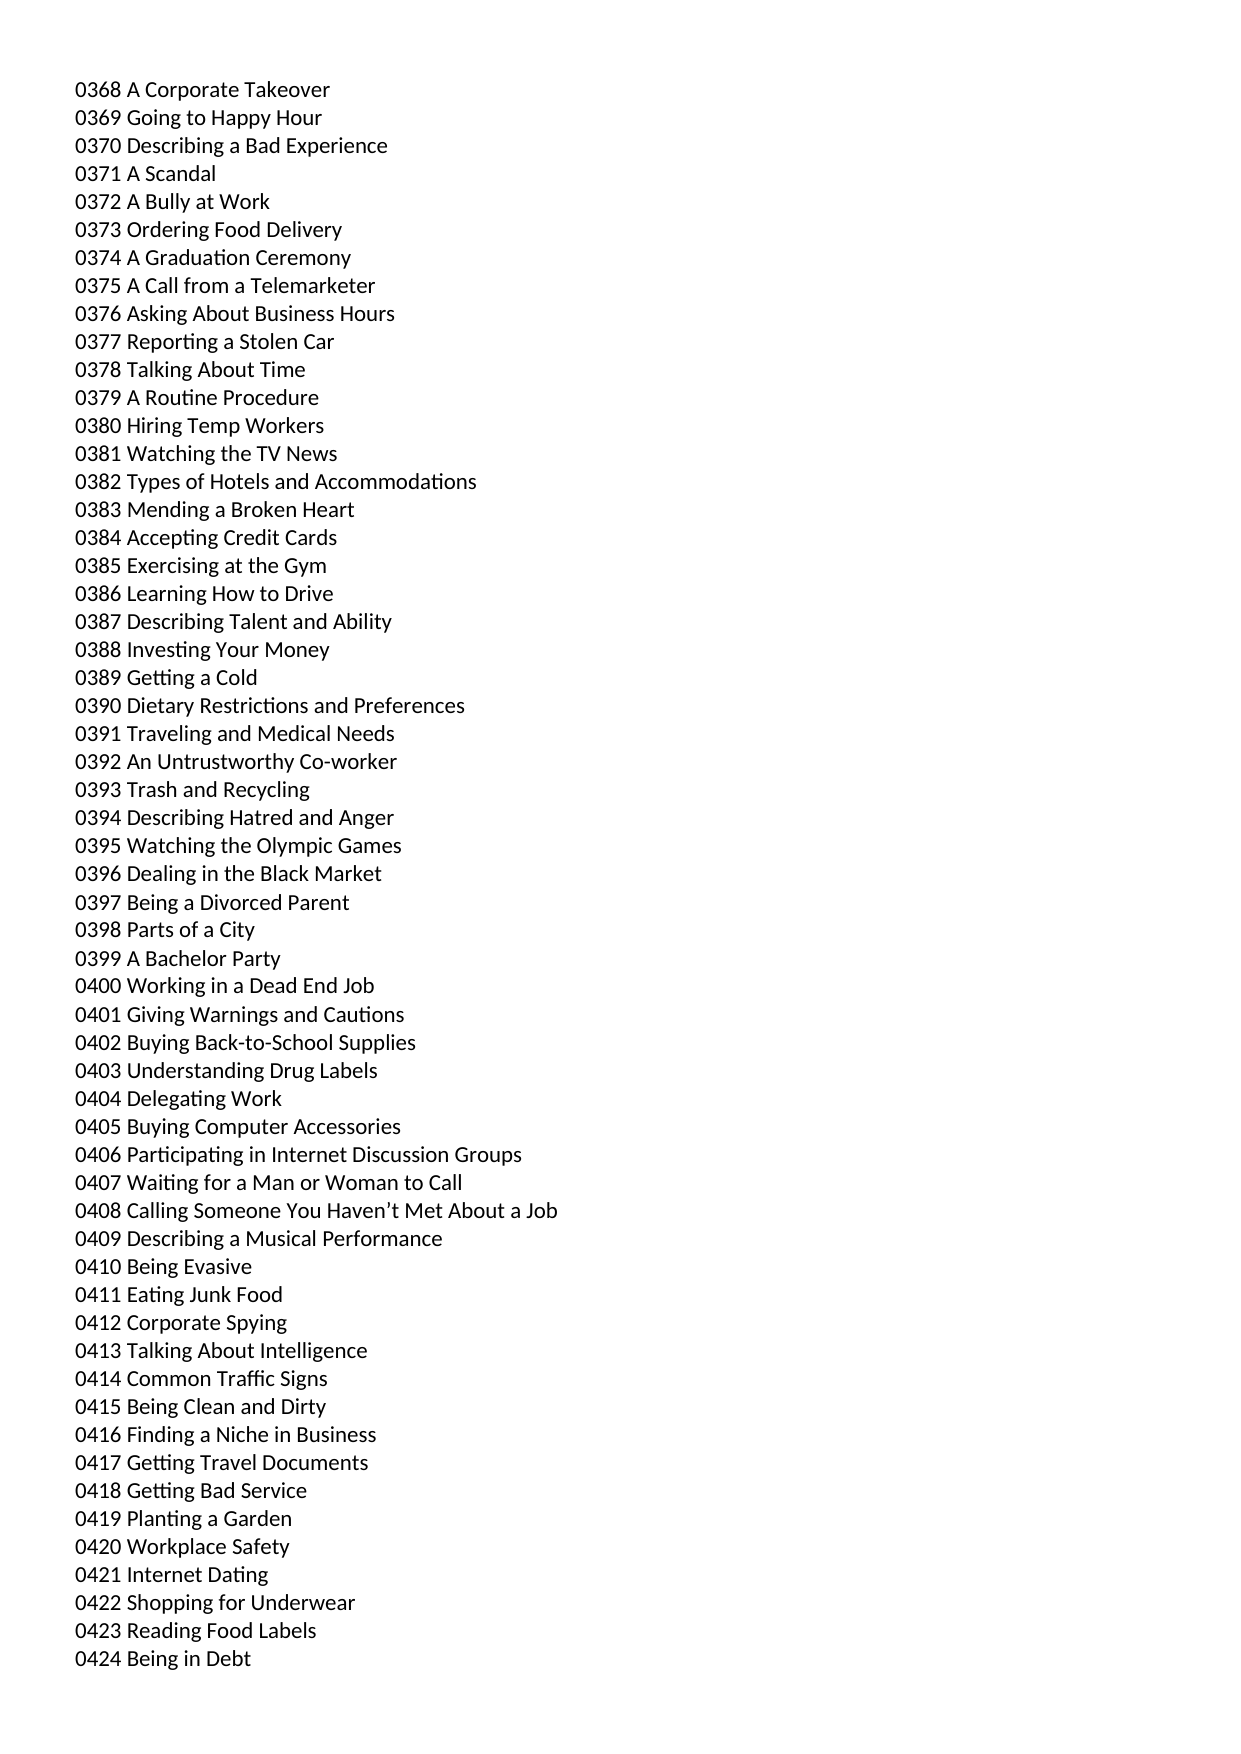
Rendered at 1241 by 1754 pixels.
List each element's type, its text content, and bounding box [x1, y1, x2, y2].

text 0391 Traveling and Medical Needs [75, 719, 1165, 747]
text 0408 Calling Someone You Haven’t Met About a Job [75, 1196, 1165, 1224]
text 0373 Ordering Food Delivery [75, 215, 1165, 243]
text 0376 Asking About Business Hours [75, 299, 1165, 327]
text 0418 Getting Bad Service [75, 1476, 1165, 1504]
text 0417 Getting Travel Documents [75, 1448, 1165, 1476]
text 0396 Dealing in the Black Market [75, 859, 1165, 888]
text 0375 A Call from a Telemarketer [75, 271, 1165, 299]
text 0371 A Scandal [75, 159, 1165, 187]
text 0397 Being a Divorced Parent [75, 888, 1165, 916]
text 0395 Watching the Olympic Games [75, 832, 1165, 859]
text 0401 Giving Warnings and Cautions [75, 1000, 1165, 1028]
text 0415 Being Clean and Dirty [75, 1392, 1165, 1420]
text 0411 Eating Junk Food [75, 1280, 1165, 1308]
text 0398 Parts of a City [75, 916, 1165, 944]
text 0406 Participating in Internet Discussion Groups [75, 1140, 1165, 1168]
text 0394 Describing Hatred and Anger [75, 803, 1165, 832]
text 0414 Common Traffic Signs [75, 1364, 1165, 1392]
text 0420 Workplace Safety [75, 1532, 1165, 1560]
text 0404 Delegating Work [75, 1084, 1165, 1112]
text 0405 Buying Computer Accessories [75, 1112, 1165, 1140]
text 0393 Trash and Recycling [75, 776, 1165, 803]
text 0386 Learning How to Drive [75, 579, 1165, 607]
text 0413 Talking About Intelligence [75, 1336, 1165, 1364]
text 0377 Reporting a Stolen Car [75, 327, 1165, 355]
text 0378 Talking About Time [75, 355, 1165, 383]
text 0422 Shopping for Underwear [75, 1588, 1165, 1616]
text 0424 Being in Debt [75, 1644, 1165, 1672]
text 0381 Watching the TV News [75, 439, 1165, 467]
text 0409 Describing a Musical Performance [75, 1224, 1165, 1252]
text 0368 A Corporate Takeover [75, 75, 1165, 103]
text 0423 Reading Food Labels [75, 1616, 1165, 1644]
text 0402 Buying Back-to-School Supplies [75, 1028, 1165, 1056]
text 0399 A Bachelor Party [75, 944, 1165, 972]
text 0383 Mending a Broken Heart [75, 495, 1165, 523]
text 0392 An Untrustworthy Co-worker [75, 747, 1165, 776]
text 0369 Going to Happy Hour [75, 103, 1165, 131]
text 0390 Dietary Restrictions and Preferences [75, 691, 1165, 719]
text 0412 Corporate Spying [75, 1308, 1165, 1336]
text 0374 A Graduation Ceremony [75, 243, 1165, 271]
text 0388 Investing Your Money [75, 635, 1165, 663]
text 0407 Waiting for a Man or Woman to Call [75, 1168, 1165, 1196]
text 0380 Hiring Temp Workers [75, 411, 1165, 439]
text 0370 Describing a Bad Experience [75, 131, 1165, 159]
text 0385 Exercising at the Gym [75, 551, 1165, 579]
text 0389 Getting a Cold [75, 663, 1165, 691]
text 0379 A Routine Procedure [75, 383, 1165, 411]
text 0421 Internet Dating [75, 1560, 1165, 1588]
text 0416 Finding a Niche in Business [75, 1420, 1165, 1448]
text 0382 Types of Hotels and Accommodations [75, 467, 1165, 495]
text 0403 Understanding Drug Labels [75, 1056, 1165, 1084]
text 0400 Working in a Dead End Job [75, 972, 1165, 1000]
text 0384 Accepting Credit Cards [75, 523, 1165, 551]
text 0410 Being Evasive [75, 1252, 1165, 1280]
text 0372 A Bully at Work [75, 187, 1165, 215]
text 0419 Planting a Garden [75, 1504, 1165, 1532]
text 0387 Describing Talent and Ability [75, 607, 1165, 635]
